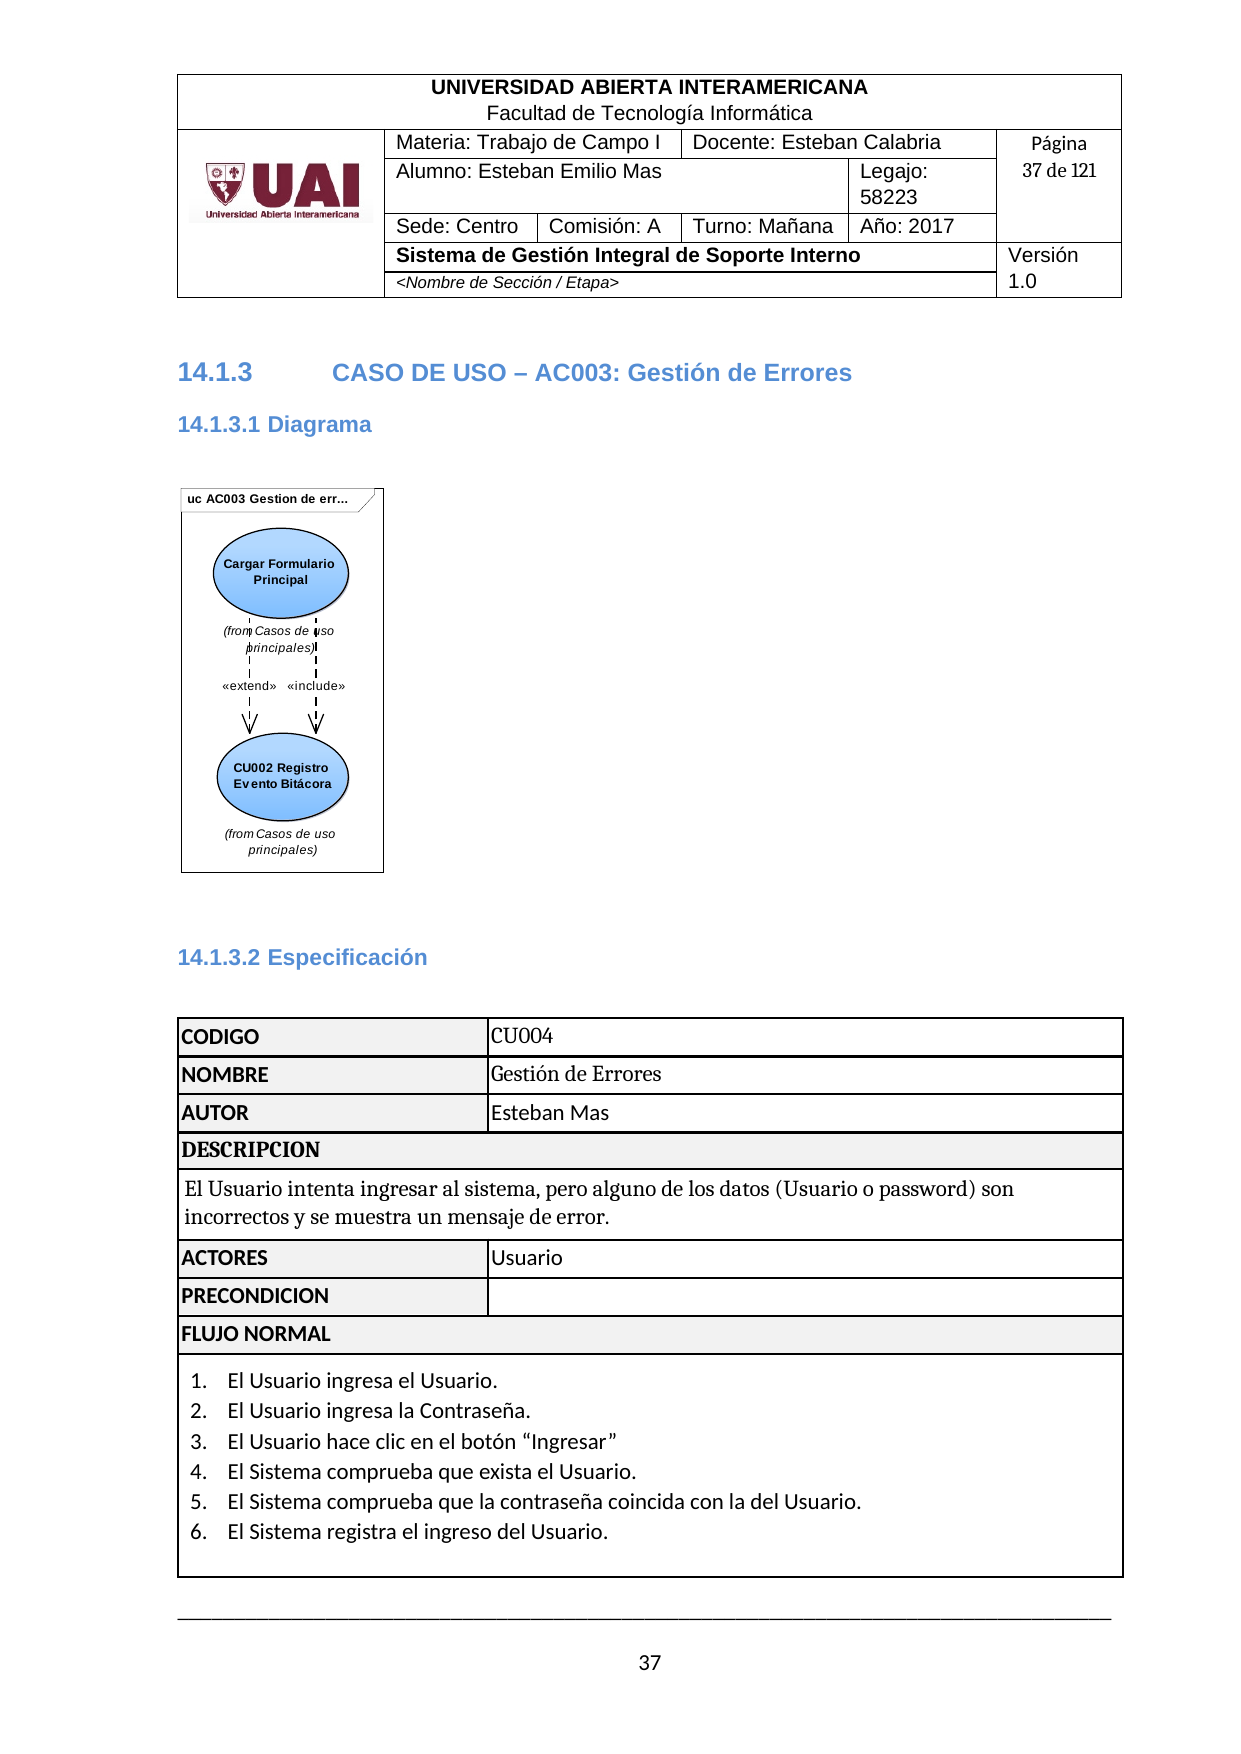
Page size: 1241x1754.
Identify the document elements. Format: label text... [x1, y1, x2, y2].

table_cell Gestión de Errores [489, 1058, 1122, 1093]
subtitle Diagrama [177, 411, 1122, 437]
table_header CODIGO [179, 1019, 487, 1055]
picture [188, 155, 374, 223]
table_cell AUTOR [179, 1095, 487, 1131]
table_cell El Usuario intenta ingresar al sistema, pero alguno de los datos (Usuario o password) son incorrectos y se muestra un mensaje de error. [179, 1170, 1122, 1238]
subtitle Especificación [177, 944, 1122, 970]
table_header CU004 [489, 1019, 1122, 1055]
table_cell FLUJO NORMAL [179, 1317, 1122, 1353]
table_cell Usuario [489, 1241, 1122, 1277]
table_cell PRECONDICION [179, 1279, 487, 1314]
table_cell ACTORES [179, 1241, 487, 1277]
table_cell DESCRIPCION [179, 1134, 1122, 1168]
subtitle CASO DE USO – AC003: Gestión de Errores [177, 356, 1122, 388]
table_cell Esteban Mas [489, 1095, 1122, 1131]
table_cell [489, 1279, 1122, 1314]
table_cell NOMBRE [179, 1058, 487, 1093]
